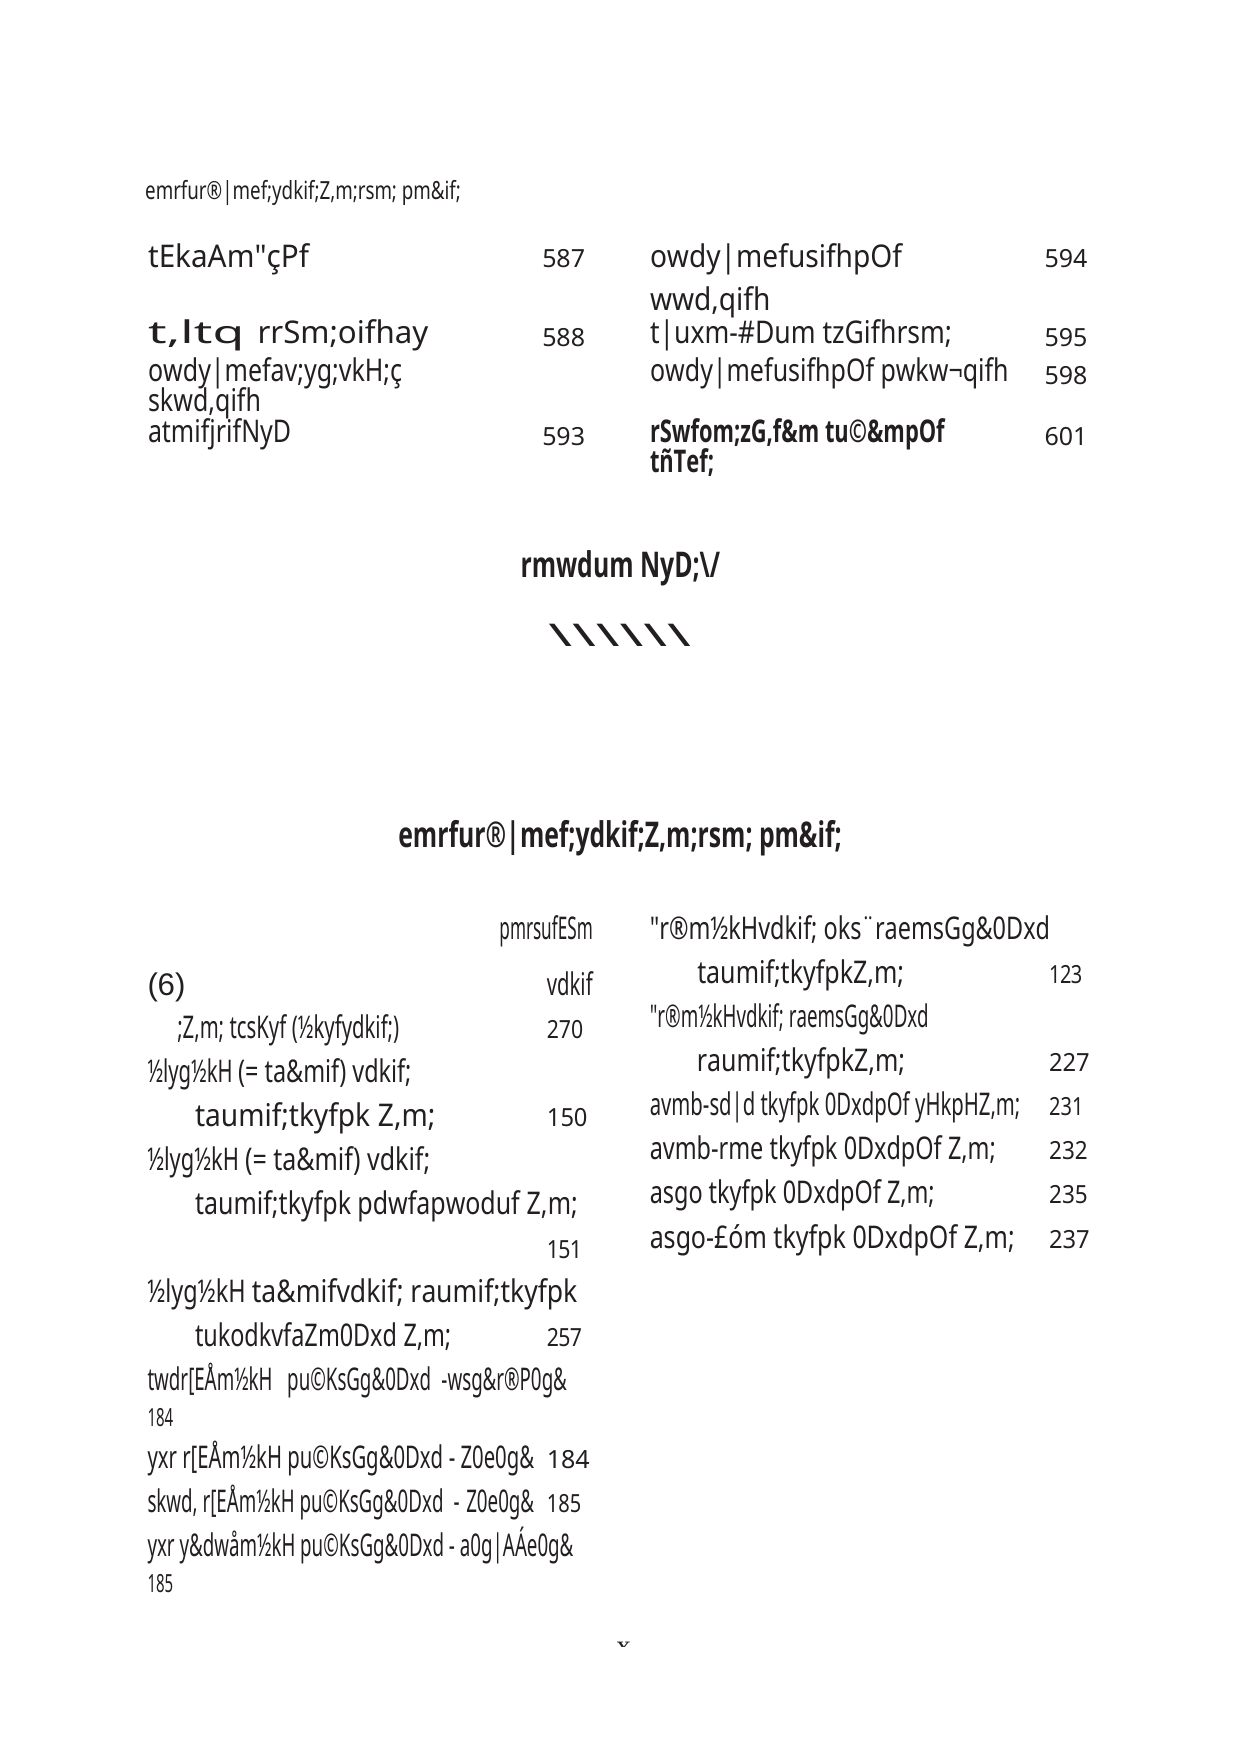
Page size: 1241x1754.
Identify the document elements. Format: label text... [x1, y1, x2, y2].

text skwd, r[EÅm½kH pu©KsGg&0Dxd - Z0e0g& 185 [147, 1479, 594, 1522]
text ½lyg½kH (= ta&mif) vdkif; taumif;tkyfpk pdwfapwoduf Z,m; 151 [147, 1137, 585, 1267]
text twdr[EÅm½kH pu©KsGg&0Dxd -wsg&r®P0g& 184 [147, 1357, 594, 1433]
text avmb-sd|d tkyfpk 0DxdpOf yHkpHZ,m; 231 [649, 1082, 1109, 1125]
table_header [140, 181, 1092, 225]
text yxr r[EÅm½kH pu©KsGg&0Dxd - Z0e0g& 184 [147, 1435, 594, 1478]
text ½lyg½kH (= ta&mif) vdkif; [147, 1049, 594, 1091]
text \\\\\\ [174, 613, 1065, 656]
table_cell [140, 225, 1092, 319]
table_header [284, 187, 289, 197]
text asgo-£óm tkyfpk 0DxdpOf Z,m; 237 [649, 1215, 1109, 1257]
text yxr y&dwåm½kH pu©KsGg&0Dxd - a0g|AÁe0g& 185 [147, 1523, 594, 1600]
text raumif;tkyfpkZ,m; 227 [697, 1038, 1109, 1081]
text ½lyg½kH ta&mifvdkif; raumif;tkyfpk tukodkvfaZm0Dxd Z,m; 257 [147, 1269, 585, 1355]
text pmrsufESm [499, 906, 594, 948]
text taumif;tkyfpk Z,m; 150 [195, 1093, 594, 1136]
list vdkif;Z,m; tcsKyf (½kyfydkif;) 270 [147, 962, 594, 1047]
subtitle rmwdum NyD;\/ [175, 540, 1065, 588]
text avmb-rme tkyfpk 0DxdpOf Z,m; 232 [649, 1126, 1109, 1169]
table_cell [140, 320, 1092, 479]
text "r®m½kHvdkif; raemsGg&0Dxd [649, 994, 1109, 1036]
text asgo tkyfpk 0DxdpOf Z,m; 235 [649, 1171, 1109, 1213]
subtitle emrfur®|mef;ydkif;Z,m;rsm; pm&if; [174, 810, 1065, 858]
text "r®m½kHvdkif; oks¨raemsGg&0Dxd taumif;tkyfpkZ,m; 123 [649, 906, 1099, 992]
